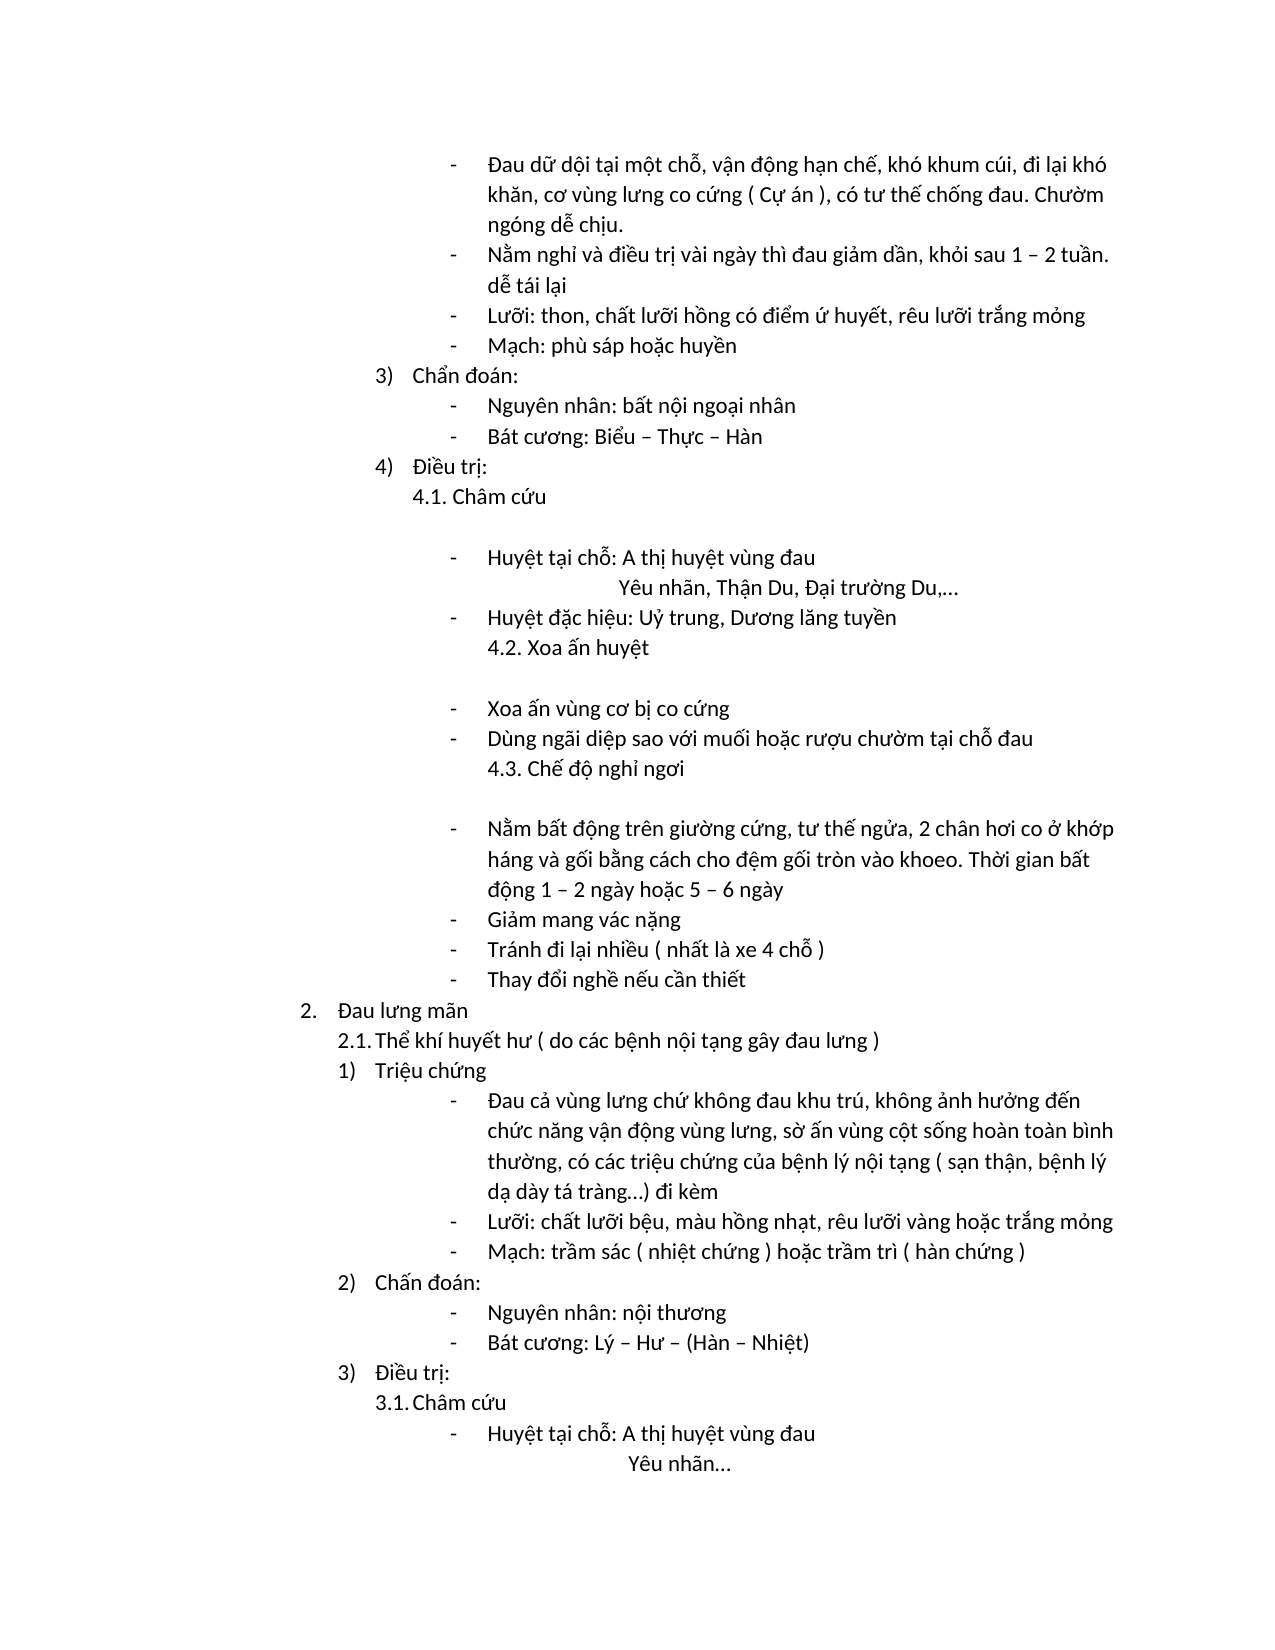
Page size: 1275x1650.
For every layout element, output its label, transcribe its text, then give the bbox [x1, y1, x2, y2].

list Huyệt đặc hiệu: Uỷ trung, Dương lăng tuyền [450, 603, 1125, 631]
list Điều trị: [337, 1358, 1125, 1386]
list Nằm bất động trên giường cứng, tư thế ngửa, 2 chân hơi co ở khớp háng và gối bằng cách cho đệm gối tròn vào khoeo. Thời gian bất động 1 – 2 ngày hoặc 5 – 6 ngày [450, 814, 1125, 903]
list Đau dữ dội tại một chỗ, vận động hạn chế, khó khum cúi, đi lại khó khăn, cơ vùng lưng co cứng ( Cự án ), có tư thế chống đau. Chườm ngóng dễ chịu. [450, 150, 1125, 238]
list Giảm mang vác nặng [450, 905, 1125, 933]
list Triệu chứng [337, 1056, 1125, 1084]
list Tránh đi lại nhiều ( nhất là xe 4 chỗ ) [450, 935, 1125, 963]
list Xoa ấn vùng cơ bị co cứng [450, 694, 1125, 722]
list Điều trị: [375, 452, 1125, 480]
list Nguyên nhân: nội thương [450, 1298, 1125, 1326]
list Chẩn đoán: [375, 361, 1125, 389]
list Yêu nhãn, Thận Du, Đại trường Du,… [487, 573, 1125, 601]
list 4.2. Xoa ấn huyệt [487, 633, 1125, 661]
list Yêu nhãn… [487, 1449, 1125, 1477]
list Nguyên nhân: bất nội ngoại nhân [450, 392, 1125, 420]
list Đau lưng mãn [300, 996, 1125, 1024]
list 4.1. Châm cứu [412, 482, 1125, 510]
list Bát cương: Lý – Hư – (Hàn – Nhiệt) [450, 1328, 1125, 1356]
list Mạch: trầm sác ( nhiệt chứng ) hoặc trầm trì ( hàn chứng ) [450, 1237, 1125, 1266]
list Thể khí huyết hư ( do các bệnh nội tạng gây đau lưng ) [337, 1026, 1125, 1054]
list Bát cương: Biểu – Thực – Hàn [450, 422, 1125, 450]
list Lưỡi: thon, chất lưỡi hồng có điểm ứ huyết, rêu lưỡi trắng mỏng [450, 301, 1125, 329]
list Thay đổi nghề nếu cần thiết [450, 966, 1125, 994]
list Mạch: phù sáp hoặc huyền [450, 331, 1125, 359]
list Đau cả vùng lưng chứ không đau khu trú, không ảnh hưởng đến chức năng vận động vùng lưng, sờ ấn vùng cột sống hoàn toàn bình thường, có các triệu chứng của bệnh lý nội tạng ( sạn thận, bệnh lý dạ dày tá tràng…) đi kèm [450, 1086, 1125, 1205]
list Lưỡi: chất lưỡi bệu, màu hồng nhạt, rêu lưỡi vàng hoặc trắng mỏng [450, 1207, 1125, 1235]
list Huyệt tại chỗ: A thị huyệt vùng đau [450, 543, 1125, 571]
list Huyệt tại chỗ: A thị huyệt vùng đau [450, 1419, 1125, 1447]
list Nằm nghỉ và điều trị vài ngày thì đau giảm dần, khỏi sau 1 – 2 tuần. dễ tái lại [450, 241, 1125, 299]
list Châm cứu [375, 1388, 1125, 1417]
list Dùng ngãi diệp sao với muối hoặc rượu chườm tại chỗ đau [450, 724, 1125, 752]
list Chấn đoán: [337, 1268, 1125, 1296]
list 4.3. Chế độ nghỉ ngơi [487, 754, 1125, 782]
